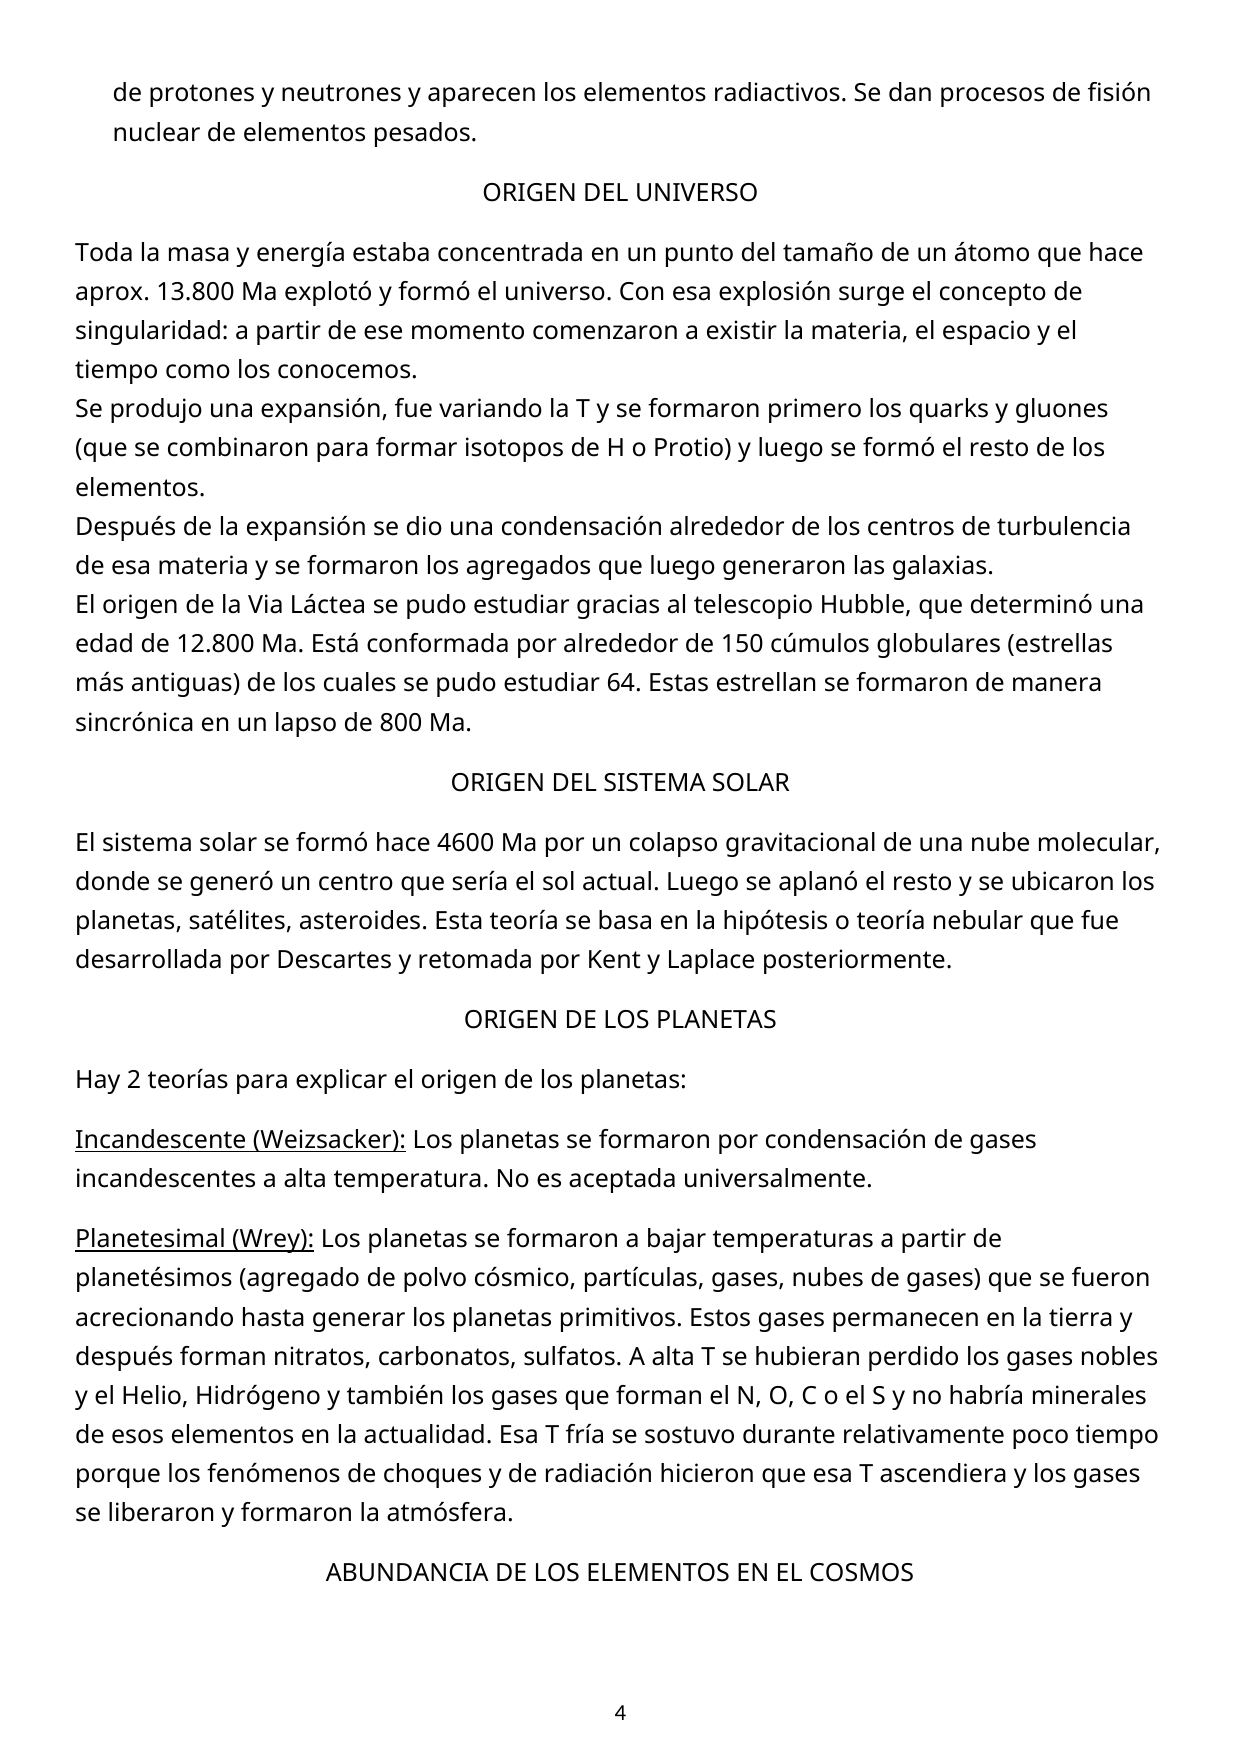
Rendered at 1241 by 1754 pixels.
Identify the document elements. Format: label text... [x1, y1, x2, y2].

text ORIGEN DEL UNIVERSO [75, 174, 1165, 208]
text Toda la masa y energía estaba concentrada en un punto del tamaño de un átomo que hace aprox. 13.800 Ma explotó y formó el universo. Con esa explosión surge el concepto de singularidad: a partir de ese momento comenzaron a existir la materia, el espacio y el tiempo como los conocemos. Se produjo una expansión, fue variando la T y se formaron primero los quarks y gluones (que se combinaron para formar isotopos de H o Protio) y luego se formó el resto de los elementos. Después de la expansión se dio una condensación alrededor de los centros de turbulencia de esa materia y se formaron los agregados que luego generaron las galaxias. El origen de la Via Láctea se pudo estudiar gracias al telescopio Hubble, que determinó una edad de 12.800 Ma. Está conformada por alrededor de 150 cúmulos globulares (estrellas más antiguas) de los cuales se pudo estudiar 64. Estas estrellan se formaron de manera sincrónica en un lapso de 800 Ma. [75, 234, 1165, 738]
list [75, 75, 1165, 148]
text Planetesimal (Wrey): Los planetas se formaron a bajar temperaturas a partir de planetésimos (agregado de polvo cósmico, partículas, gases, nubes de gases) que se fueron acrecionando hasta generar los planetas primitivos. Estos gases permanecen en la tierra y después forman nitratos, carbonatos, sulfatos. A alta T se hubieran perdido los gases nobles y el Helio, Hidrógeno y también los gases que forman el N, O, C o el S y no habría minerales de esos elementos en la actualidad. Esa T fría se sostuvo durante relativamente poco tiempo porque los fenómenos de choques y de radiación hicieron que esa T ascendiera y los gases se liberaron y formaron la atmósfera. [75, 1221, 1165, 1529]
text ABUNDANCIA DE LOS ELEMENTOS EN EL COSMOS [75, 1555, 1165, 1589]
text El sistema solar se formó hace 4600 Ma por un colapso gravitacional de una nube molecular, donde se generó un centro que sería el sol actual. Luego se aplanó el resto y se ubicaron los planetas, satélites, asteroides. Esta teoría se basa en la hipótesis o teoría nebular que fue desarrollada por Descartes y retomada por Kent y Laplace posteriormente. [75, 824, 1165, 976]
text Incandescente (Weizsacker): Los planetas se formaron por condensación de gases incandescentes a alta temperatura. No es aceptada universalmente. [75, 1122, 1165, 1195]
text Hay 2 teorías para explicar el origen de los planetas: [75, 1062, 1165, 1096]
text ORIGEN DE LOS PLANETAS [75, 1002, 1165, 1036]
text ORIGEN DEL SISTEMA SOLAR [75, 764, 1165, 798]
